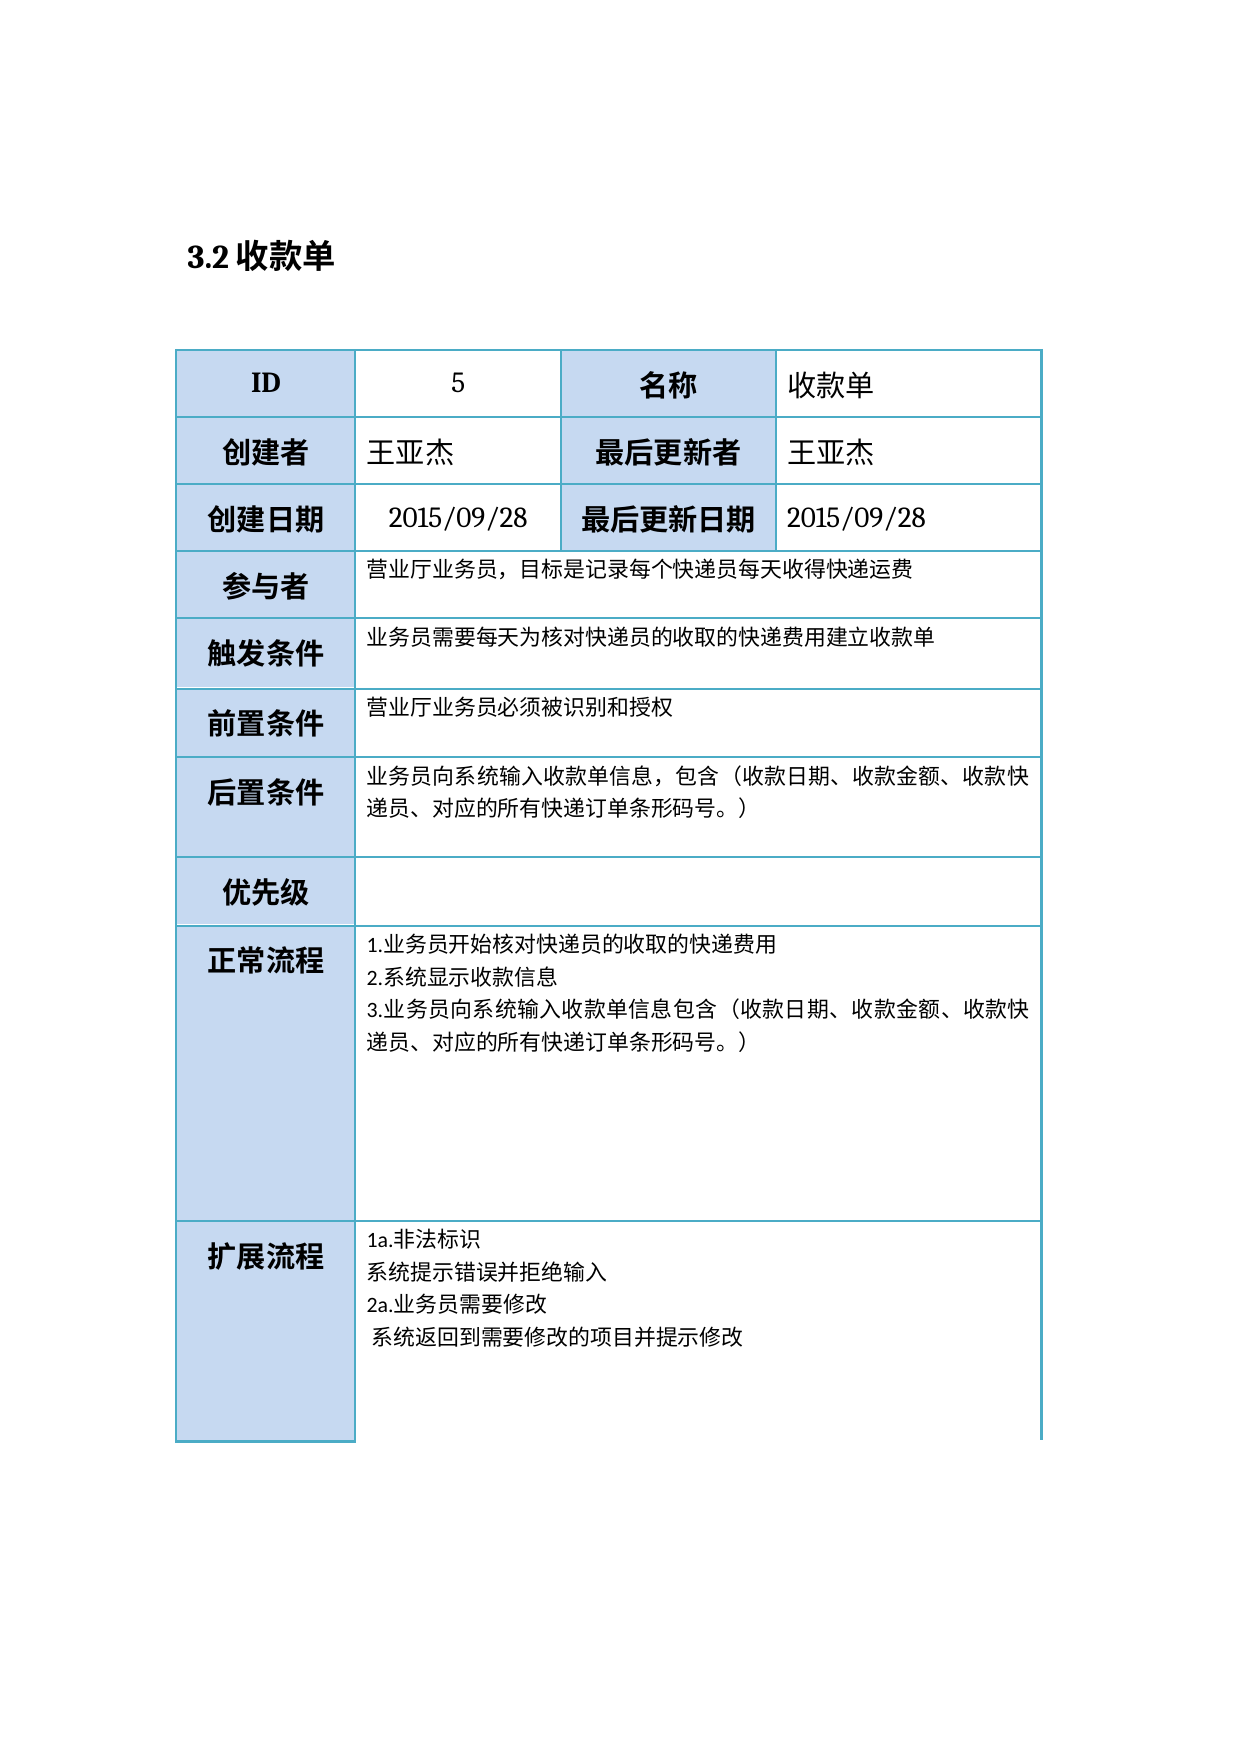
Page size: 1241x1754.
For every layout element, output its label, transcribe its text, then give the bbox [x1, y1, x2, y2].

table_cell 最后更新日期 [562, 485, 775, 550]
table_cell 最后更新者 [562, 418, 775, 483]
table_cell 营业厅业务员必须被识别和授权 [356, 690, 1040, 756]
subtitle 3.2收款单 [187, 222, 1053, 287]
table_cell 王亚杰 [777, 418, 1040, 483]
table_cell 2015/09/28 [777, 485, 1040, 550]
table_header 5 [356, 351, 560, 416]
table_cell [356, 858, 1040, 924]
table_cell 1.业务员开始核对快递员的收取的快递费用 2.系统显示收款信息 3.业务员向系统输入收款单信息包含（收款日期、收款金额、收款快递员、对应的所有快递订单条形码号。） [356, 927, 1040, 1220]
table_cell 2015/09/28 [356, 485, 560, 550]
table_cell 营业厅业务员，目标是记录每个快递员每天收得快递运费 [356, 552, 1040, 617]
table_cell 参与者 [177, 552, 354, 617]
table_cell 前置条件 [177, 690, 354, 756]
table_cell 触发条件 [177, 619, 354, 687]
table_header 名称 [562, 351, 775, 416]
table_cell 1a.非法标识 系统提示错误并拒绝输入 2a.业务员需要修改 系统返回到需要修改的项目并提示修改 [356, 1222, 1040, 1440]
table_cell 后置条件 [177, 758, 354, 856]
table_cell 优先级 [177, 858, 354, 924]
table_cell 创建者 [177, 418, 354, 483]
table_cell 业务员需要每天为核对快递员的收取的快递费用建立收款单 [356, 619, 1040, 687]
table_cell 业务员向系统输入收款单信息，包含（收款日期、收款金额、收款快递员、对应的所有快递订单条形码号。） [356, 758, 1040, 856]
table_cell 王亚杰 [356, 418, 560, 483]
table_cell 扩展流程 [177, 1222, 354, 1440]
table_header ID [177, 351, 354, 416]
table_header 收款单 [777, 351, 1040, 416]
table_cell 正常流程 [177, 927, 354, 1220]
table_cell 创建日期 [177, 485, 354, 550]
